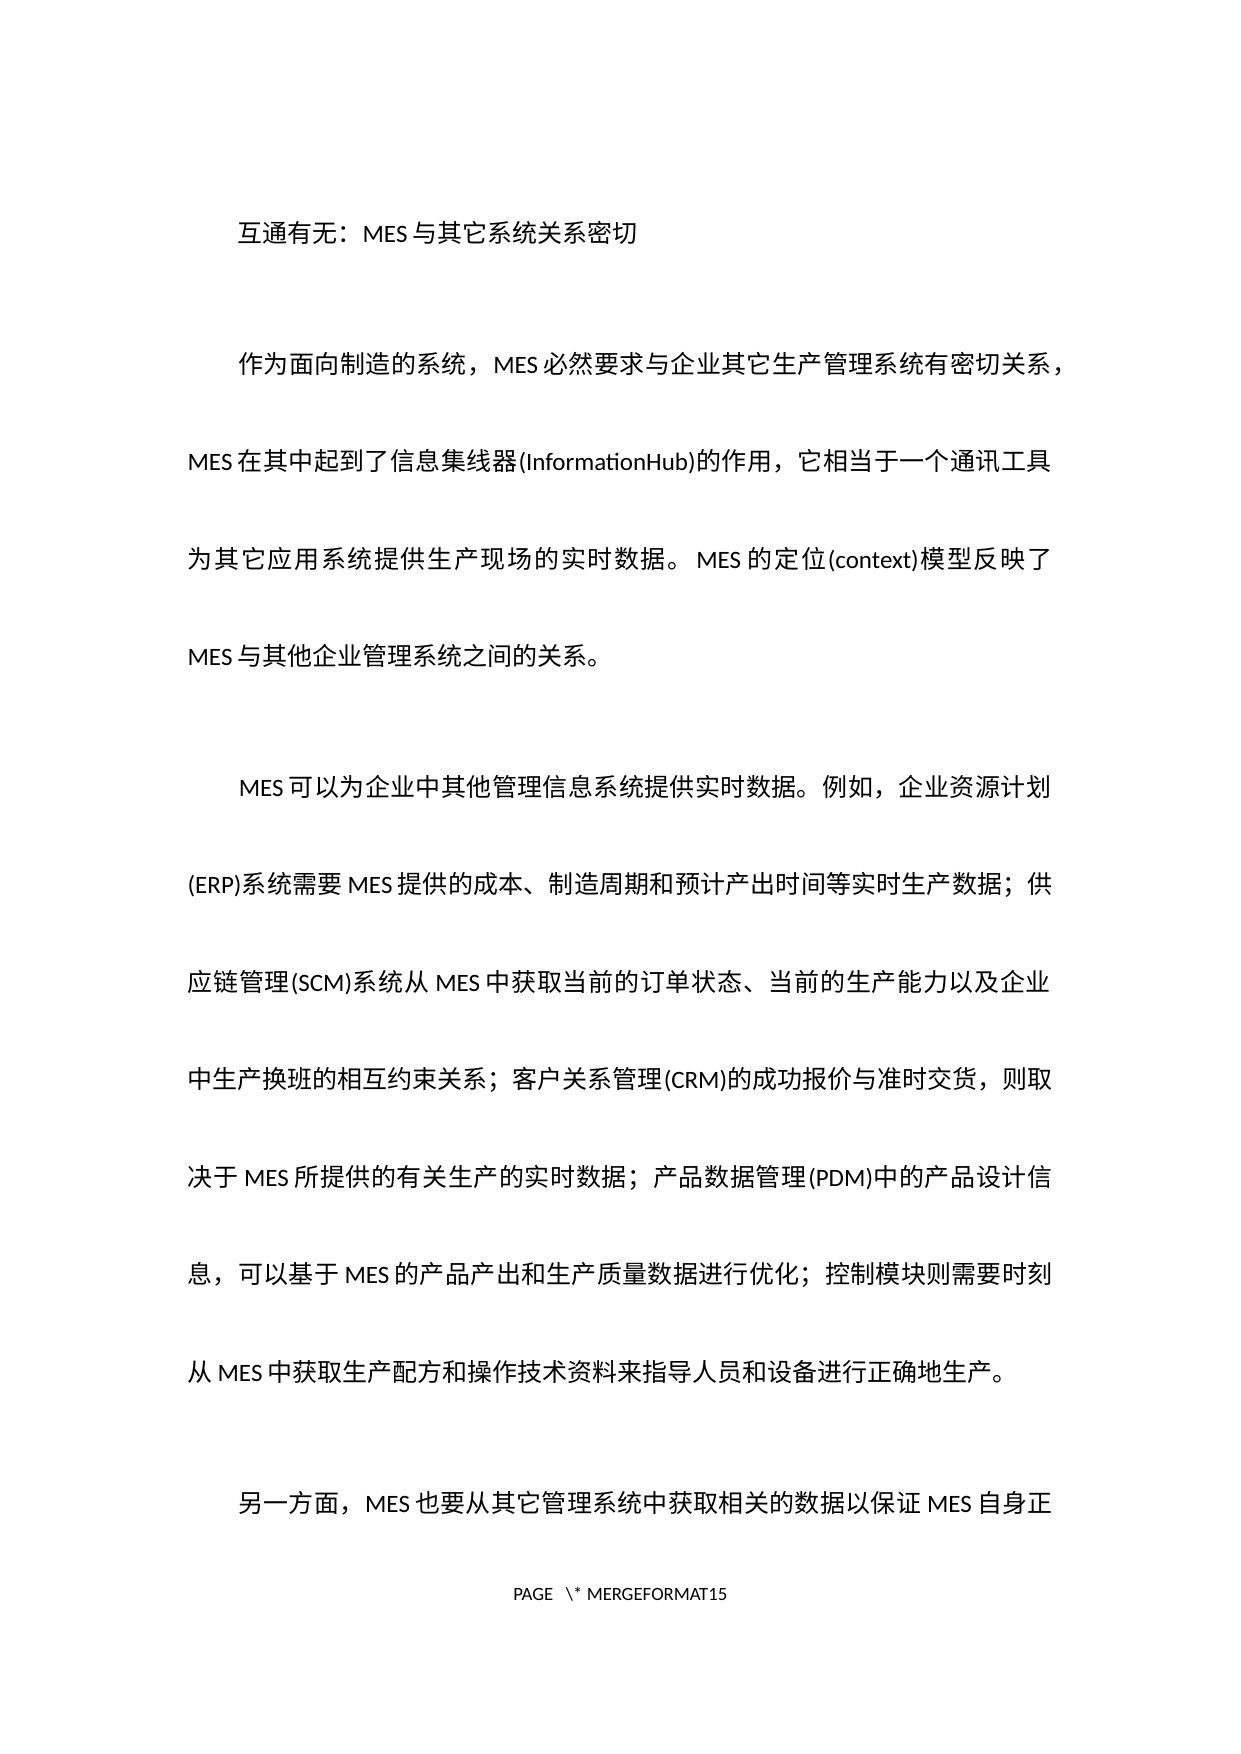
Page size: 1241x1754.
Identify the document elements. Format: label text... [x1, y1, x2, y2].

text MES可以为企业中其他管理信息系统提供实时数据。例如，企业资源计划(ERP)系统需要MES提供的成本、制造周期和预计产出时间等实时生产数据；供应链管理(SCM)系统从MES中获取当前的订单状态、当前的生产能力以及企业中生产换班的相互约束关系；客户关系管理(CRM)的成功报价与准时交货，则取决于MES所提供的有关生产的实时数据；产品数据管理(PDM)中的产品设计信息，可以基于MES的产品产出和生产质量数据进行优化；控制模块则需要时刻从MES中获取生产配方和操作技术资料来指导人员和设备进行正确地生产。 [187, 753, 1053, 1403]
text 互通有无：MES与其它系统关系密切 [187, 199, 1053, 264]
text 作为面向制造的系统，MES必然要求与企业其它生产管理系统有密切关系，MES在其中起到了信息集线器(InformationHub)的作用，它相当于一个通讯工具为其它应用系统提供生产现场的实时数据。MES的定位(context)模型反映了MES与其他企业管理系统之间的关系。 [187, 330, 1053, 687]
